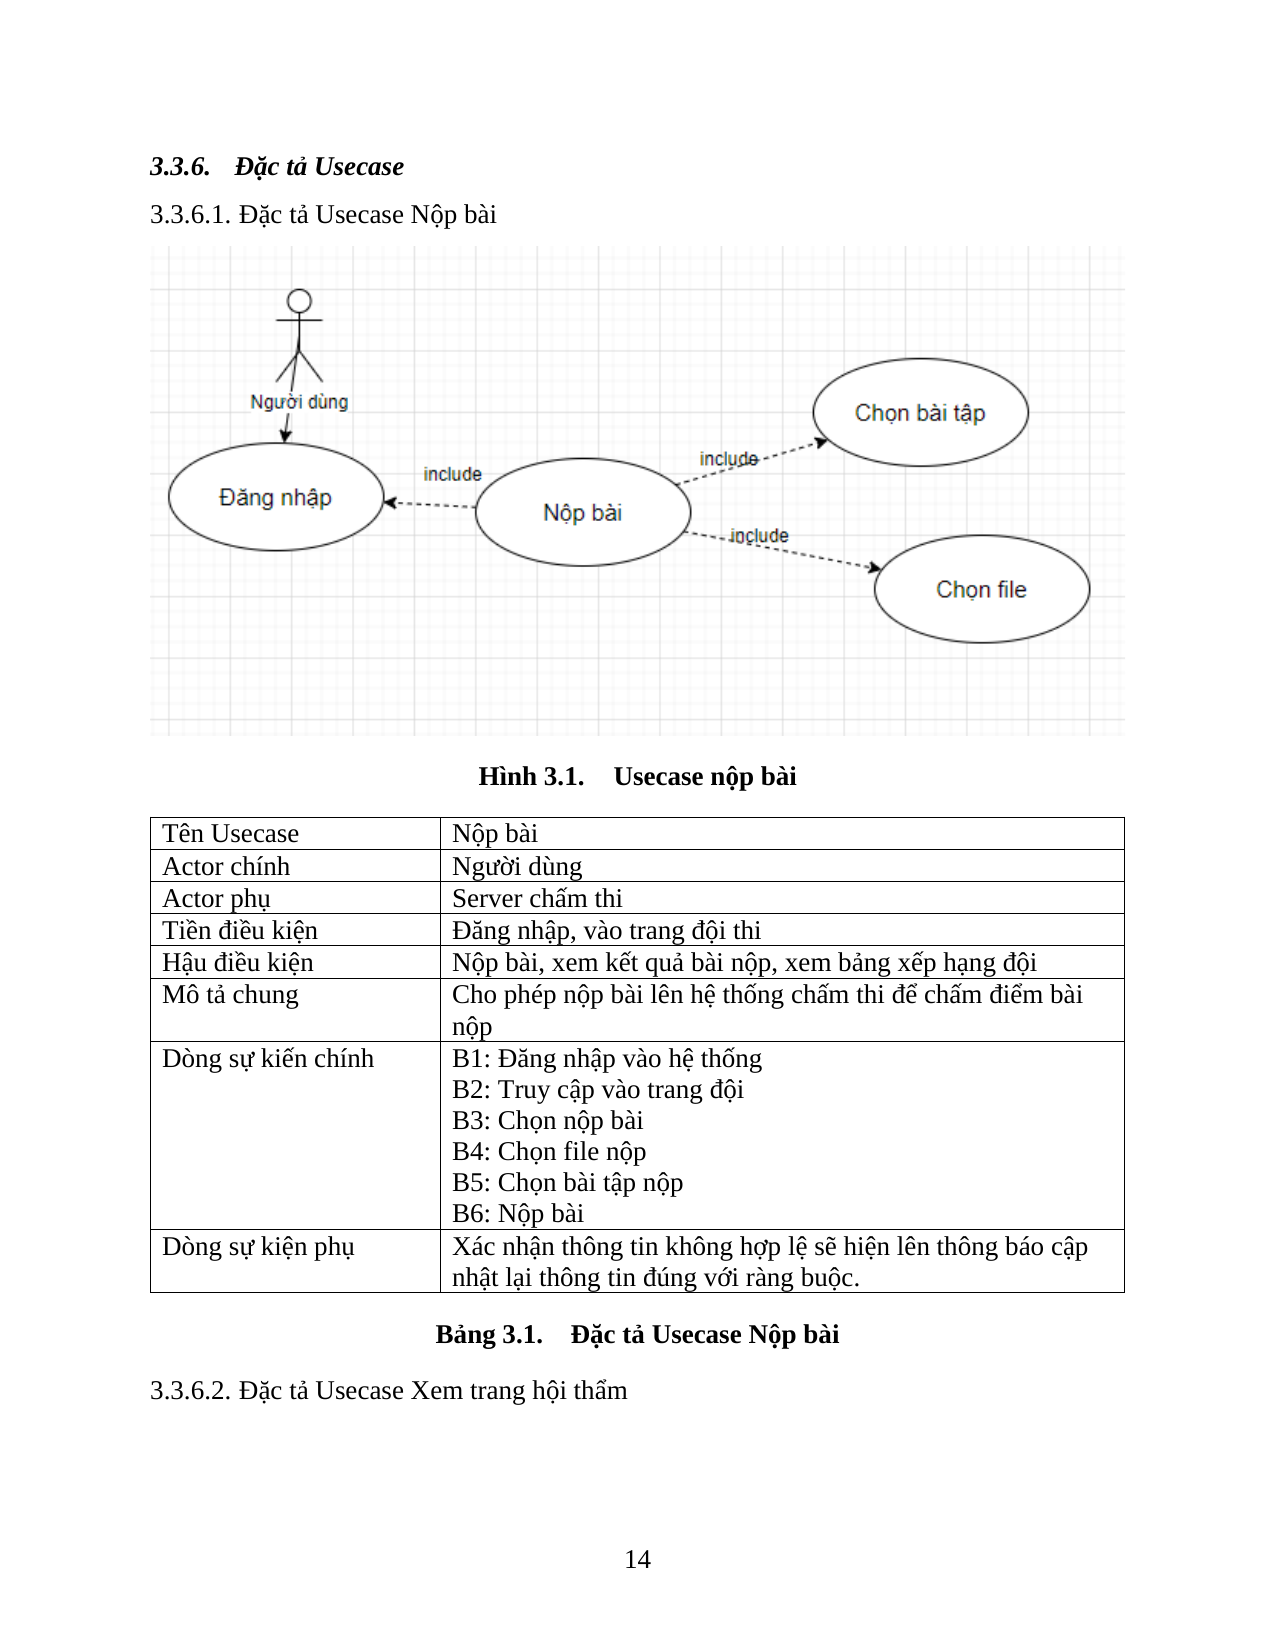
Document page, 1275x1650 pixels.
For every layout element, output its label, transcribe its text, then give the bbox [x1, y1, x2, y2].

table_cell Người dùng [441, 850, 1124, 881]
table_cell Actor chính [151, 850, 440, 881]
table_cell Hậu điều kiện [151, 946, 440, 977]
table_cell Đăng nhập, vào trang đội thi [441, 914, 1124, 945]
table_cell Mô tả chung [151, 979, 440, 1041]
table_cell Server chấm thi [441, 882, 1124, 913]
table_header Tên Usecase [151, 818, 440, 849]
table_cell Nộp bài, xem kết quả bài nộp, xem bảng xếp hạng đội [441, 946, 1124, 977]
text Đặc tả Usecase Xem trang hội thẩm [150, 1374, 1125, 1405]
text Đặc tả Usecase Nộp bài [150, 198, 1125, 229]
table_cell Xác nhận thông tin không hợp lệ sẽ hiện lên thông báo cập nhật lại thông tin đúng với ràng buộc. [441, 1230, 1124, 1292]
table_header Nộp bài [441, 818, 1124, 849]
table_cell B1: Đăng nhập vào hệ thống B2: Truy cập vào trang đội B3: Chọn nộp bài B4: Chọn file nộp B5: Chọn bài tập nộp B6: Nộp bài [441, 1042, 1124, 1229]
table_cell Tiền điều kiện [151, 914, 440, 945]
text Usecase nộp bài [150, 760, 1125, 792]
picture [150, 246, 1125, 736]
table_cell Dòng sự kiện phụ [151, 1230, 440, 1292]
table_cell Actor phụ [151, 882, 440, 913]
table_cell Cho phép nộp bài lên hệ thống chấm thi để chấm điểm bài nộp [441, 979, 1124, 1041]
table_cell Dòng sự kiến chính [151, 1042, 440, 1229]
text Đặc tả Usecase Nộp bài [150, 1318, 1125, 1349]
text Đặc tả Usecase [150, 150, 1125, 181]
